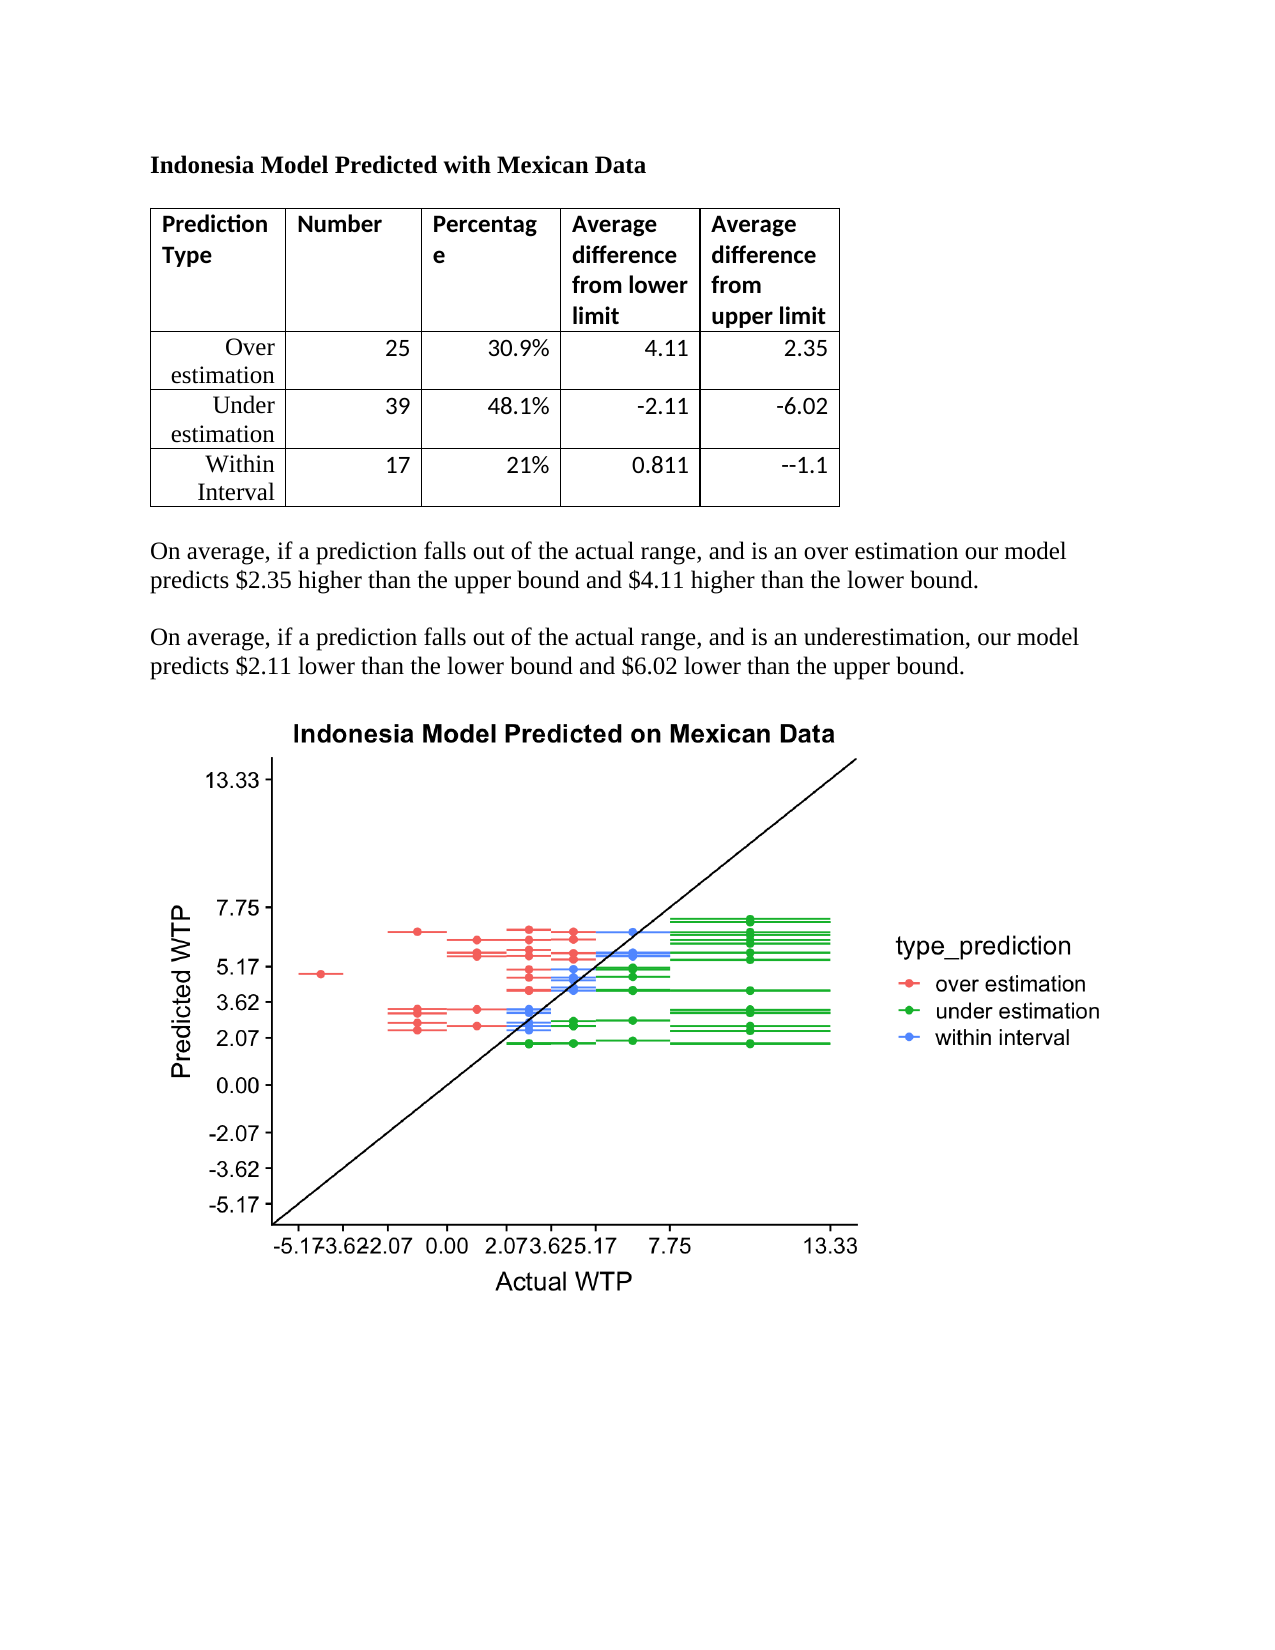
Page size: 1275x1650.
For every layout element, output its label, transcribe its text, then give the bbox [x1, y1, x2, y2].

table_header Average difference from lower limit [561, 209, 699, 331]
text Indonesia Model Predicted with Mexican Data [150, 150, 1125, 179]
table_cell 48.1% [422, 390, 560, 448]
table_cell 4.11 [561, 332, 699, 389]
text On average, if a prediction falls out of the actual range, and is an over estimation our model predicts $2.35 higher than the upper bound and $4.11 higher than the lower bound. [150, 536, 1125, 593]
table_cell 30.9% [422, 332, 560, 389]
table_cell Within Interval [151, 449, 285, 506]
table_header Percentage [422, 209, 560, 331]
table_cell --1.1 [701, 449, 839, 506]
table_cell 17 [286, 449, 421, 506]
table_cell 25 [286, 332, 421, 389]
table_cell 0.811 [561, 449, 699, 506]
text On average, if a prediction falls out of the actual range, and is an underestimation, our model predicts $2.11 lower than the lower bound and $6.02 lower than the upper bound. [150, 622, 1125, 680]
table_header Average difference from upper limit [701, 209, 839, 331]
table_header Number [286, 209, 421, 331]
table_cell 39 [286, 390, 421, 448]
table_cell 2.35 [701, 332, 839, 389]
table_header Prediction Type [151, 209, 285, 331]
table_cell -6.02 [701, 390, 839, 448]
picture [150, 708, 1125, 1311]
table_cell 21% [422, 449, 560, 506]
table_cell Over estimation [151, 332, 285, 389]
table_cell -2.11 [561, 390, 699, 448]
table_cell Under estimation [151, 390, 285, 448]
